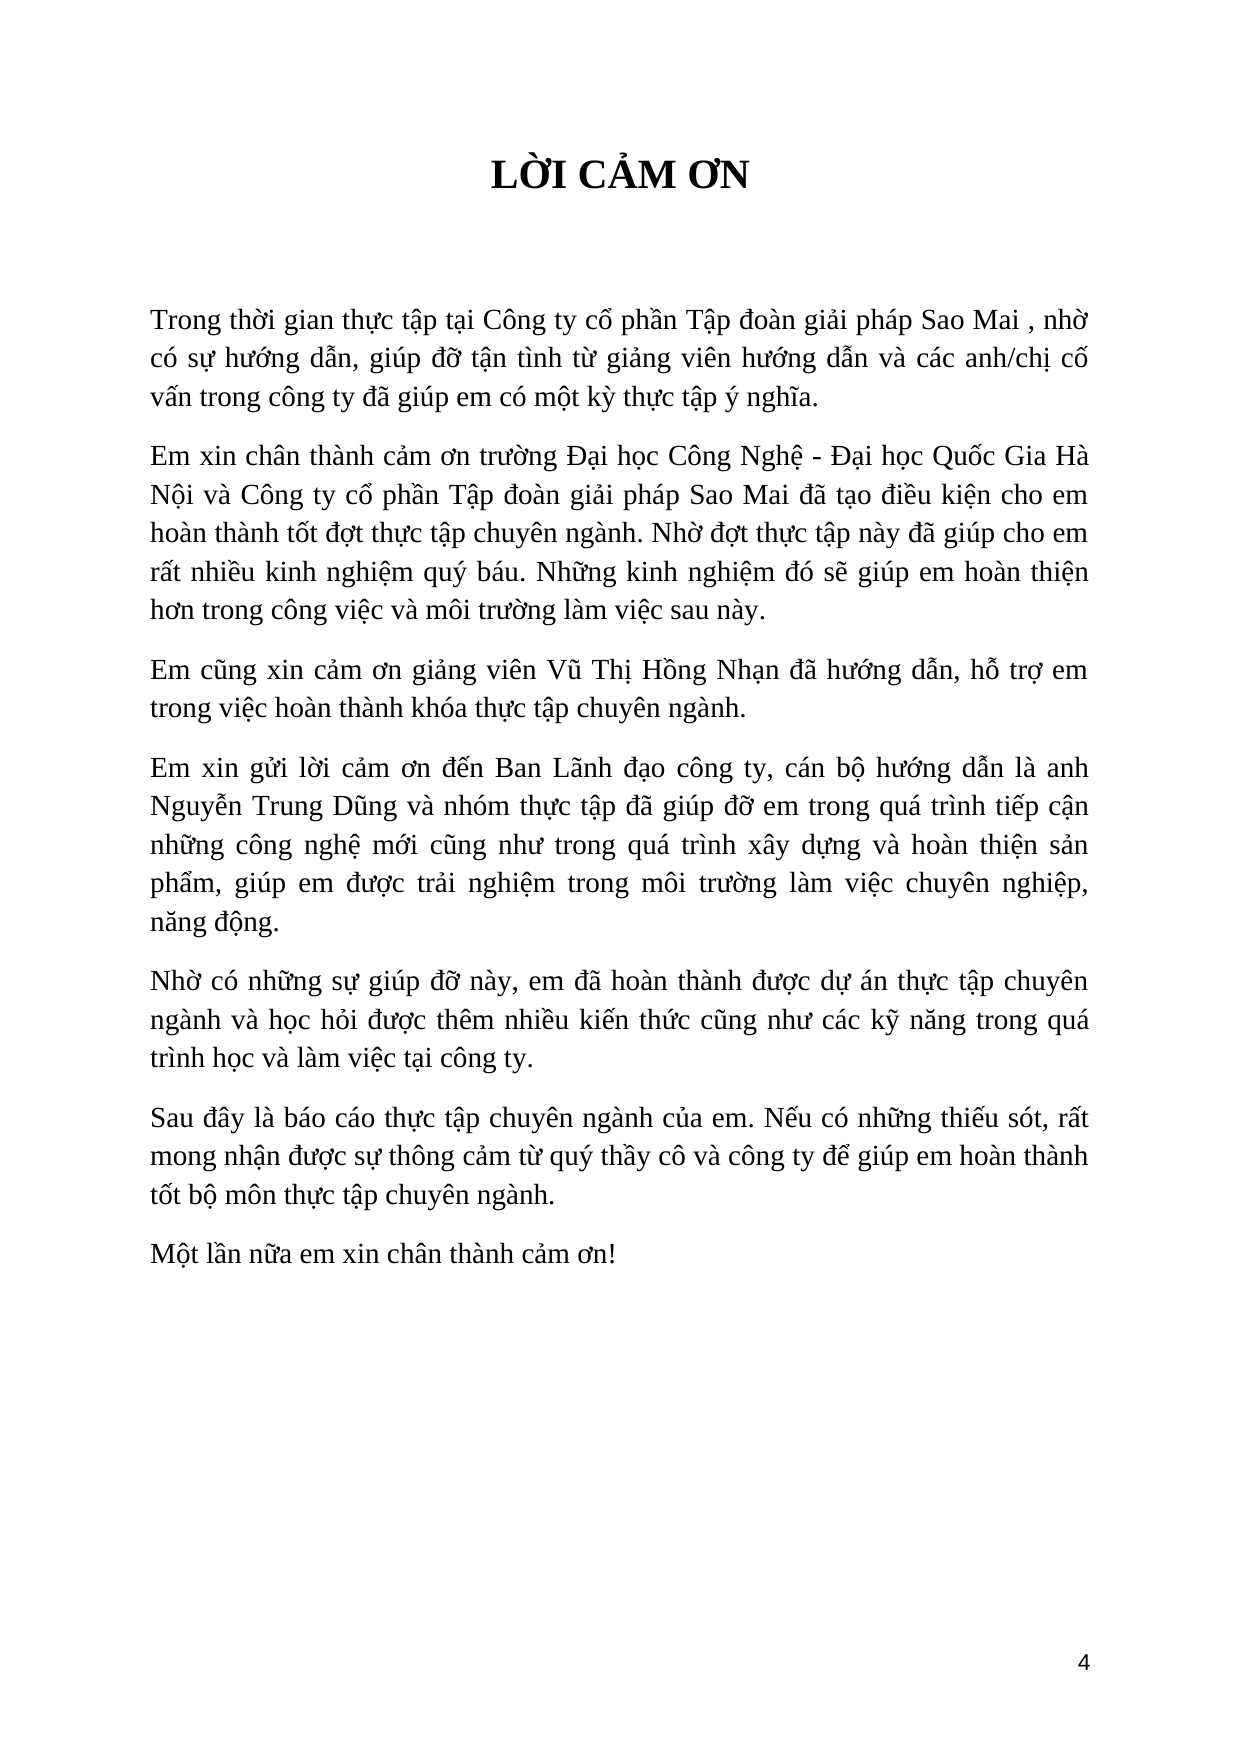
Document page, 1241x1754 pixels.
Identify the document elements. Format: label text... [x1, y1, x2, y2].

text Một lần nữa em xin chân thành cảm ơn! [150, 1236, 1090, 1270]
text Em cũng xin cảm ơn giảng viên Vũ Thị Hồng Nhạn đã hướng dẫn, hỗ trợ em trong việc hoàn thành khóa thực tập chuyên ngành. [150, 652, 1090, 724]
text Sau đây là báo cáo thực tập chuyên ngành của em. Nếu có những thiếu sót, rất mong nhận được sự thông cảm từ quý thầy cô và công ty để giúp em hoàn thành tốt bộ môn thực tập chuyên ngành. [150, 1100, 1090, 1210]
text Em xin gửi lời cảm ơn đến Ban Lãnh đạo công ty, cán bộ hướng dẫn là anh Nguyễn Trung Dũng và nhóm thực tập đã giúp đỡ em trong quá trình tiếp cận những công nghệ mới cũng như trong quá trình xây dựng và hoàn thiện sản phẩm, giúp em được trải nghiệm trong môi trường làm việc chuyên nghiệp, năng động. [150, 750, 1090, 937]
text Nhờ có những sự giúp đỡ này, em đã hoàn thành được dự án thực tập chuyên ngành và học hỏi được thêm nhiều kiến thức cũng như các kỹ năng trong quá trình học và làm việc tại công ty. [150, 963, 1090, 1074]
text Trong thời gian thực tập tại Công ty cổ phần Tập đoàn giải pháp Sao Mai , nhờ có sự hướng dẫn, giúp đỡ tận tình từ giảng viên hướng dẫn và các anh/chị cố vấn trong công ty đã giúp em có một kỳ thực tập ý nghĩa. [150, 302, 1090, 412]
text Em xin chân thành cảm ơn trường Đại học Công Nghệ - Đại học Quốc Gia Hà Nội và Công ty cổ phần Tập đoàn giải pháp Sao Mai đã tạo điều kiện cho em hoàn thành tốt đợt thực tập chuyên ngành. Nhờ đợt thực tập này đã giúp cho em rất nhiều kinh nghiệm quý báu. Những kinh nghiệm đó sẽ giúp em hoàn thiện hơn trong công việc và môi trường làm việc sau này. [150, 438, 1090, 626]
text LỜI CẢM ƠN [150, 150, 1090, 198]
